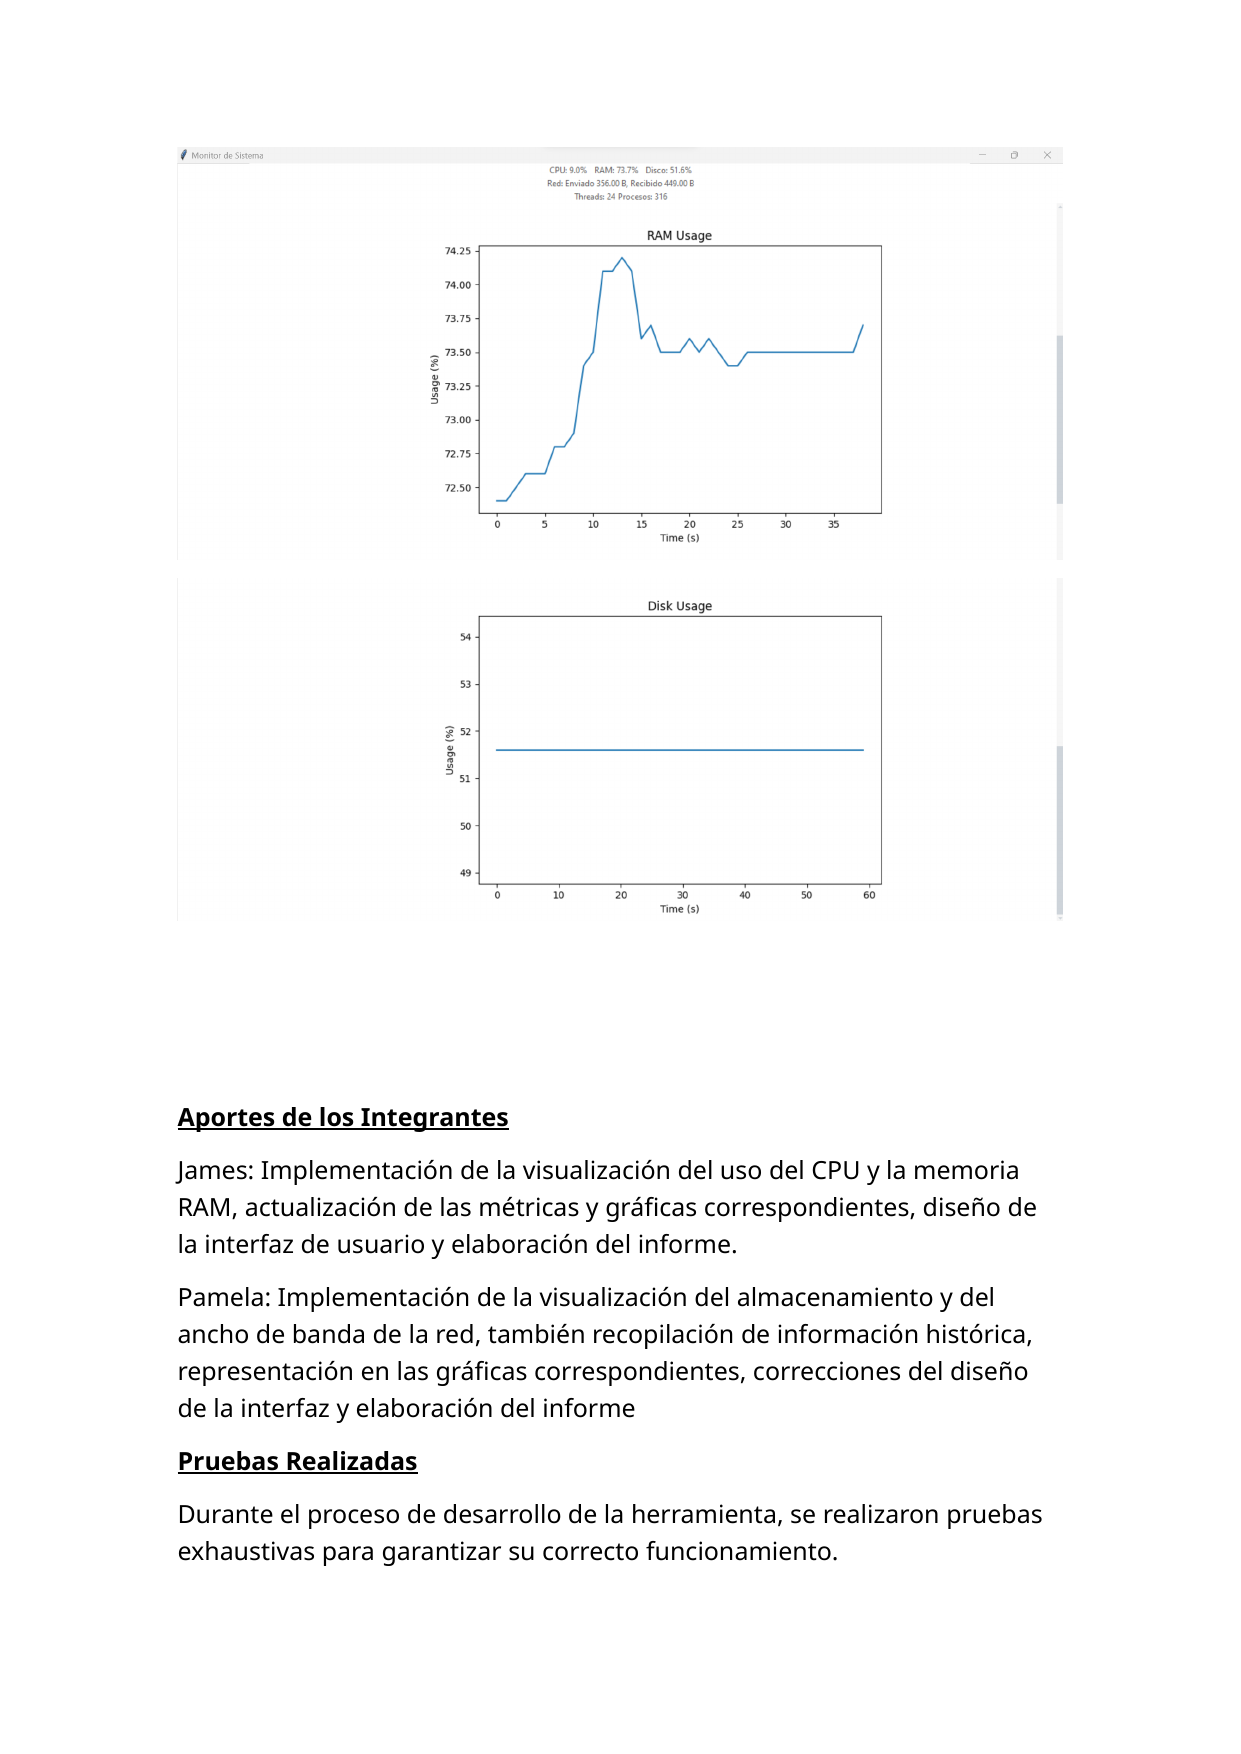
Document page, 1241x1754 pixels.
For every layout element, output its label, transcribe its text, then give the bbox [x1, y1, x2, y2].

picture [177, 147, 1063, 560]
picture [177, 578, 1063, 921]
text Pruebas Realizadas [177, 1444, 1063, 1478]
text Pamela: Implementación de la visualización del almacenamiento y del ancho de banda de la red, también recopilación de información histórica, representación en las gráficas correspondientes, correcciones del diseño de la interfaz y elaboración del informe [177, 1280, 1063, 1424]
text Durante el proceso de desarrollo de la herramienta, se realizaron pruebas exhaustivas para garantizar su correcto funcionamiento. [177, 1497, 1063, 1568]
text James: Implementación de la visualización del uso del CPU y la memoria RAM, actualización de las métricas y gráficas correspondientes, diseño de la interfaz de usuario y elaboración del informe. [177, 1153, 1063, 1261]
text Aportes de los Integrantes [177, 1099, 1063, 1133]
